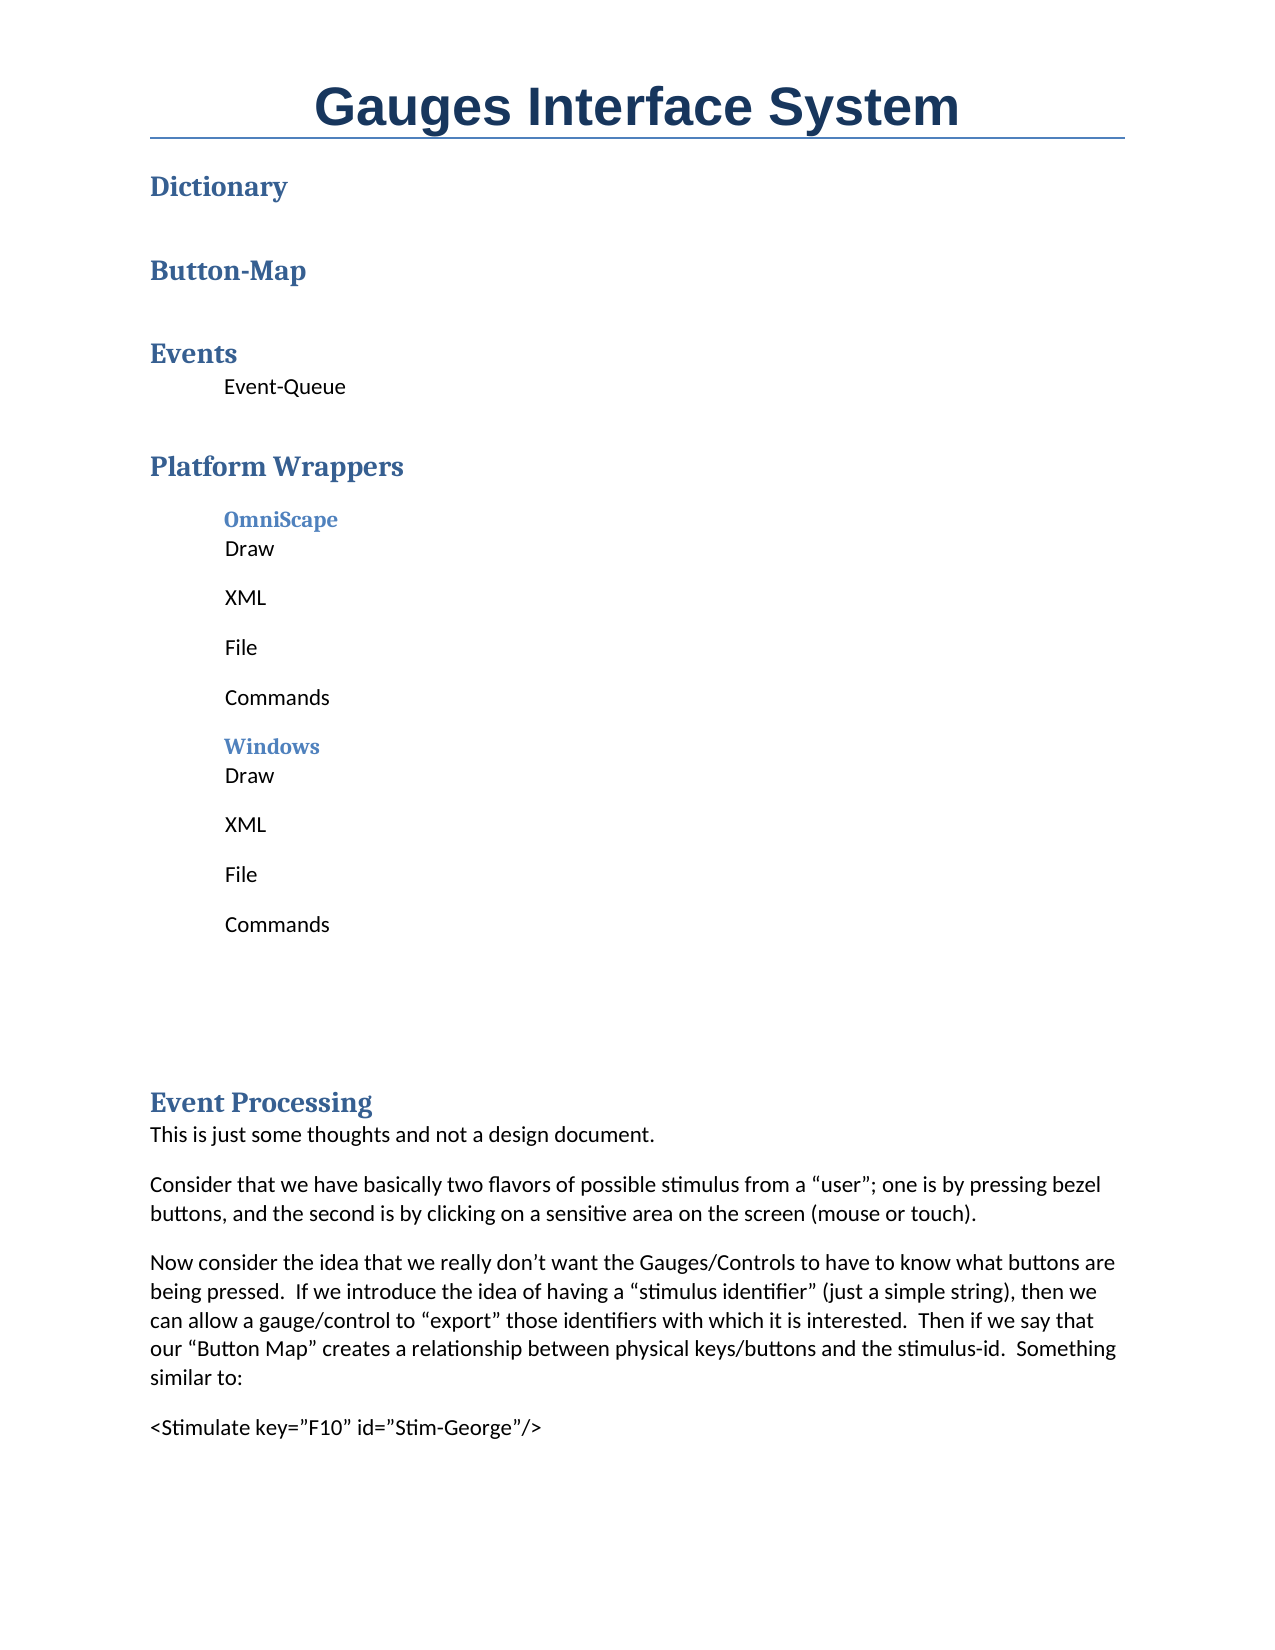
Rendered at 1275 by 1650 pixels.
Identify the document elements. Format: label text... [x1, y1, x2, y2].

text File [150, 632, 1125, 661]
subtitle Event Processing [150, 1086, 1125, 1120]
text XML [150, 583, 1125, 611]
subtitle Events [150, 338, 1125, 371]
text This is just some thoughts and not a design document. [150, 1120, 1125, 1148]
text Commands [150, 909, 1125, 938]
text Event-Queue [150, 371, 1125, 400]
subtitle Button-Map [150, 254, 1125, 288]
text Commands [150, 682, 1125, 711]
text Draw [150, 760, 1125, 789]
text <Stimulate key=”F10” id=”Stim-George”/> [150, 1412, 1125, 1441]
subtitle Platform Wrappers [150, 450, 1125, 483]
subtitle Dictionary [150, 171, 1125, 204]
text Draw [150, 533, 1125, 562]
text Now consider the idea that we really don’t want the Gauges/Controls to have to know what buttons are being pressed. If we introduce the idea of having a “stimulus identifier” (just a simple string), then we can allow a gauge/control to “export” those identifiers with which it is interested. Then if we say that our “Button Map” creates a relationship between physical keys/buttons and the stimulus-id. Something similar to: [150, 1248, 1125, 1391]
text XML [150, 810, 1125, 838]
subtitle OmniScape [150, 504, 1125, 533]
text Consider that we have basically two flavors of possible stimulus from a “user”; one is by pressing bezel buttons, and the second is by clicking on a sensitive area on the screen (mouse or touch). [150, 1169, 1125, 1227]
subtitle Windows [150, 731, 1125, 760]
text File [150, 859, 1125, 888]
